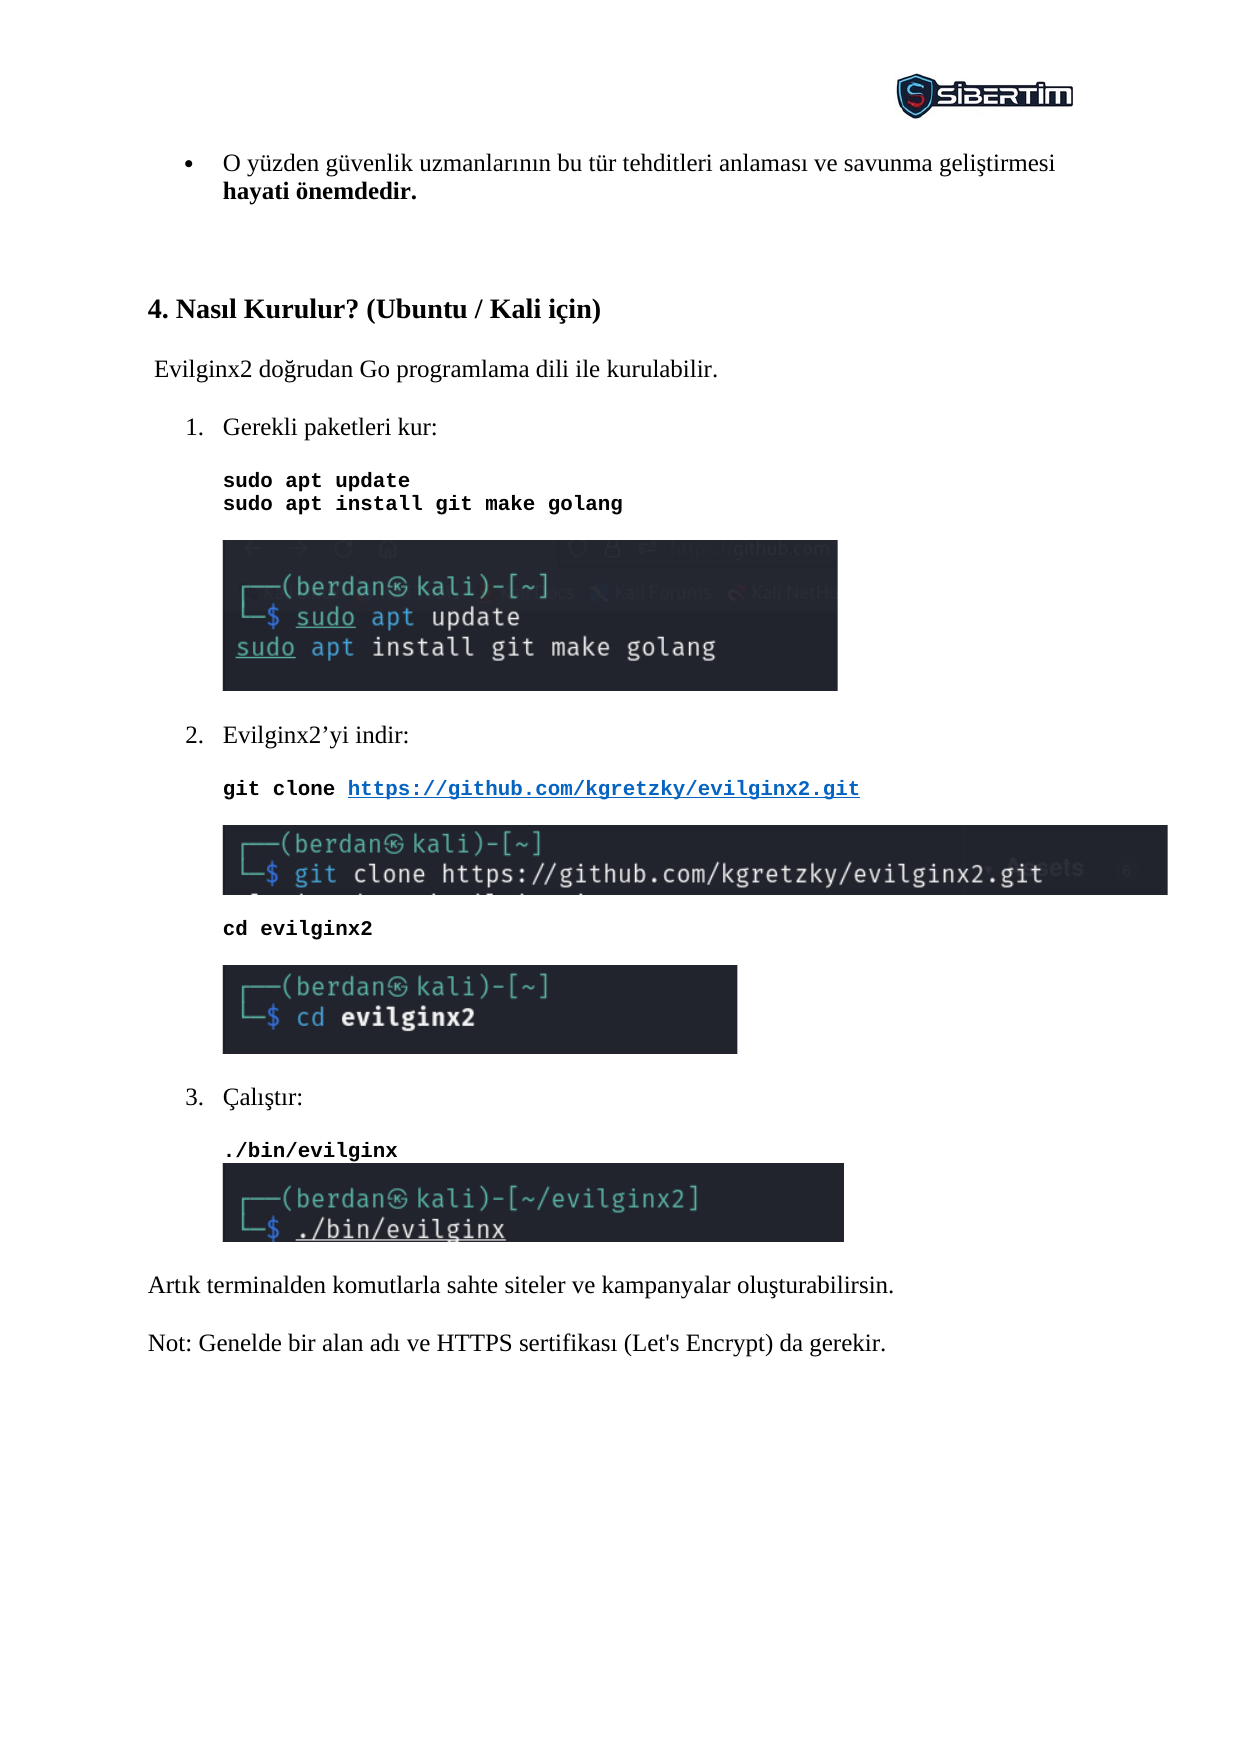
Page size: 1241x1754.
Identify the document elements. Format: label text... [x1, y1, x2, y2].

text Evilginx2 doğrudan Go programlama dili ile kurulabilir. [148, 354, 1093, 382]
picture [222, 825, 1168, 895]
text 4. Nasıl Kurulur? (Ubuntu / Kali için) [148, 292, 1093, 324]
picture [222, 965, 738, 1054]
picture [893, 73, 1074, 119]
list Evilginx2’yi indir: [185, 720, 1093, 748]
text ./bin/evilginx [223, 1140, 1093, 1164]
list Çalıştır: [185, 1082, 1093, 1111]
list Gerekli paketleri kur: [185, 412, 1093, 440]
text sudo apt install git make golang [223, 493, 1093, 517]
text Artık terminalden komutlarla sahte siteler ve kampanyalar oluşturabilirsin. [148, 1271, 1093, 1299]
picture [222, 540, 838, 691]
text sudo apt update [223, 469, 1093, 493]
picture [222, 1163, 844, 1242]
text Not: Genelde bir alan adı ve HTTPS sertifikası (Let's Encrypt) da gerekir. [148, 1328, 1093, 1357]
text cd evilginx2 [223, 918, 1093, 942]
list O yüzden güvenlik uzmanlarının bu tür tehditleri anlaması ve savunma geliştirmesi hayati önemdedir. [185, 148, 1093, 205]
text git clone https://github.com/kgretzky/evilginx2.git [223, 778, 1093, 801]
